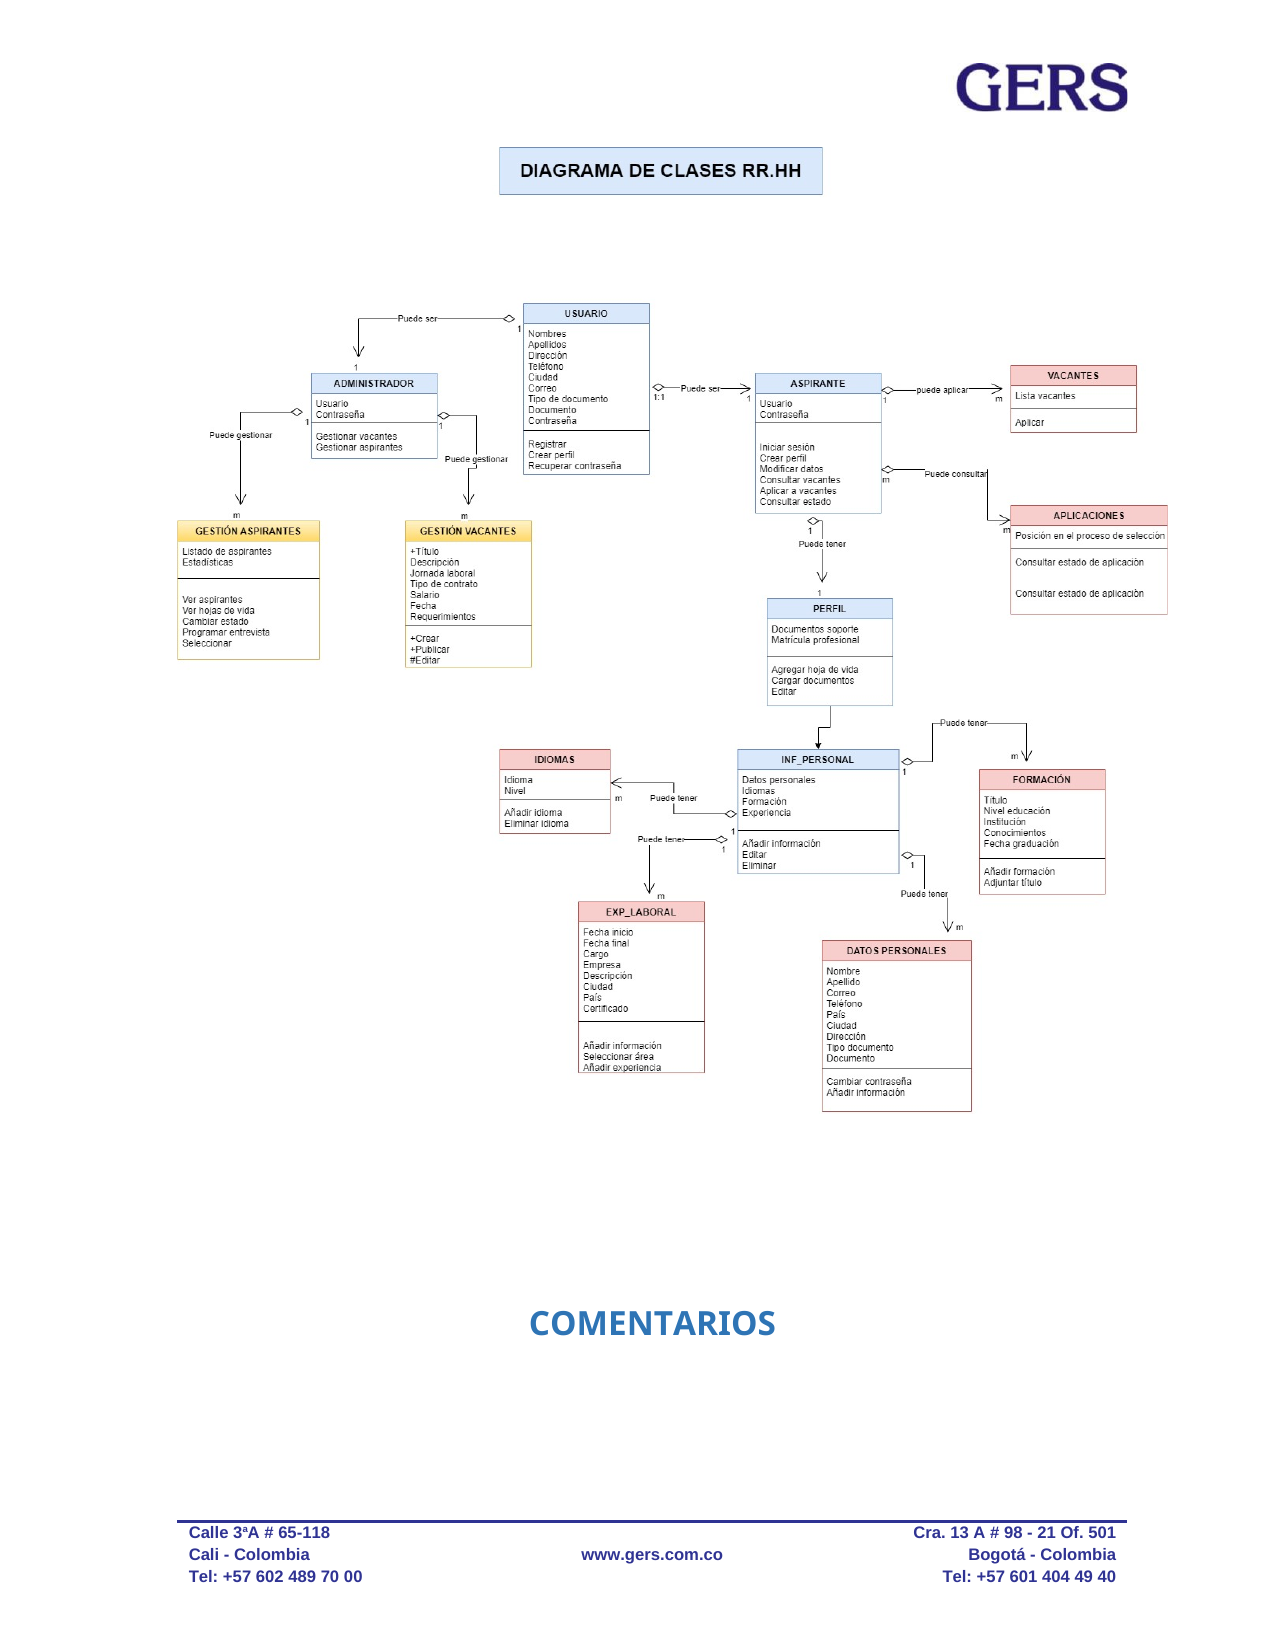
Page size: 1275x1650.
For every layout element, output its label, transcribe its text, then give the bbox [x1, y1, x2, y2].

picture [177, 147, 1168, 1114]
picture [946, 63, 1128, 118]
subtitle COMENTARIOS [177, 1299, 1127, 1345]
